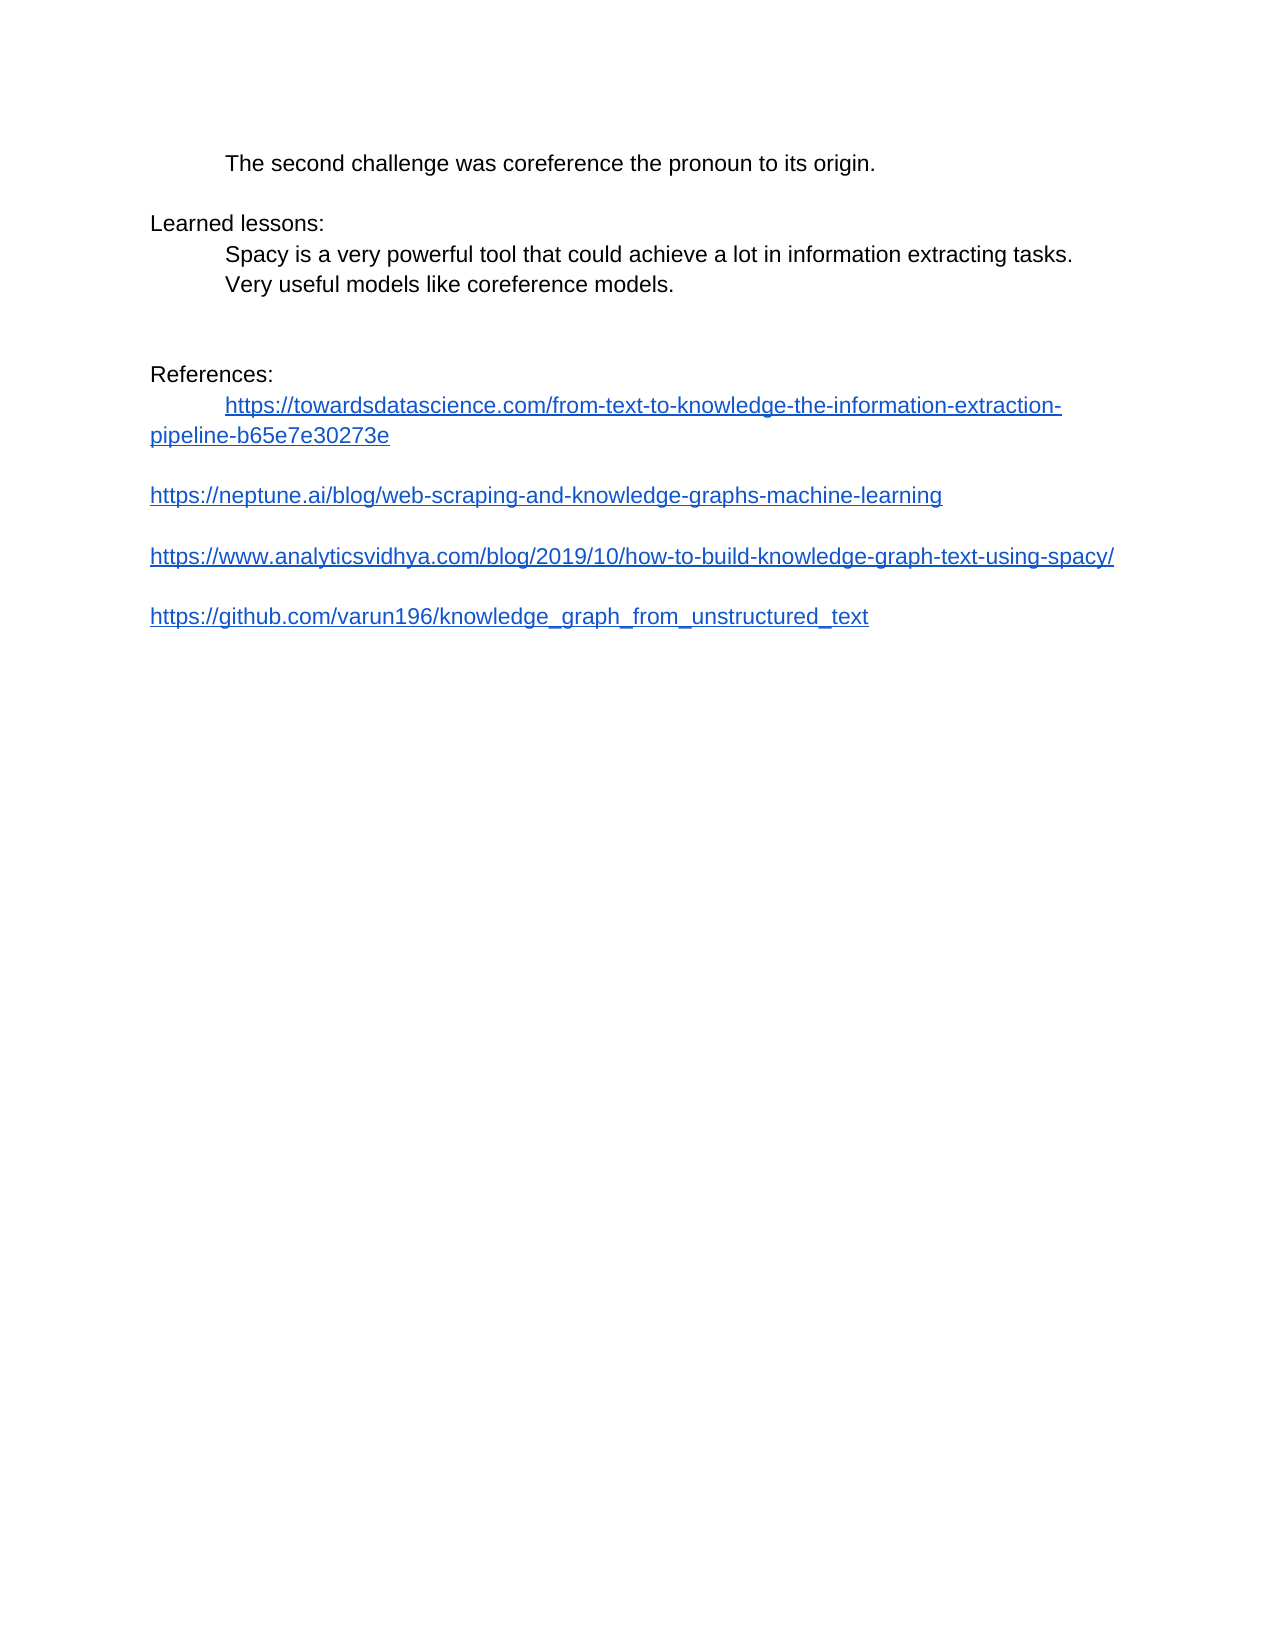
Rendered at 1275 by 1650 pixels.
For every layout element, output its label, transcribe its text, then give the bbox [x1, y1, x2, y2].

text https://towardsdatascience.com/from-text-to-knowledge-the-information-extraction-pipeline-b65e7e30273e [150, 392, 1125, 448]
text https://github.com/varun196/knowledge_graph_from_unstructured_text [150, 603, 1125, 629]
text Very useful models like coreference models. [150, 271, 1125, 297]
text https://neptune.ai/blog/web-scraping-and-knowledge-graphs-machine-learning [150, 482, 1125, 509]
text References: [150, 361, 1125, 388]
text Learned lessons: [150, 210, 1125, 237]
text The second challenge was coreference the pronoun to its origin. [150, 150, 1125, 176]
text https://www.analyticsvidhya.com/blog/2019/10/how-to-build-knowledge-graph-text-using-spacy/ [150, 543, 1125, 569]
text Spacy is a very powerful tool that could achieve a lot in information extracting tasks. [150, 241, 1125, 267]
